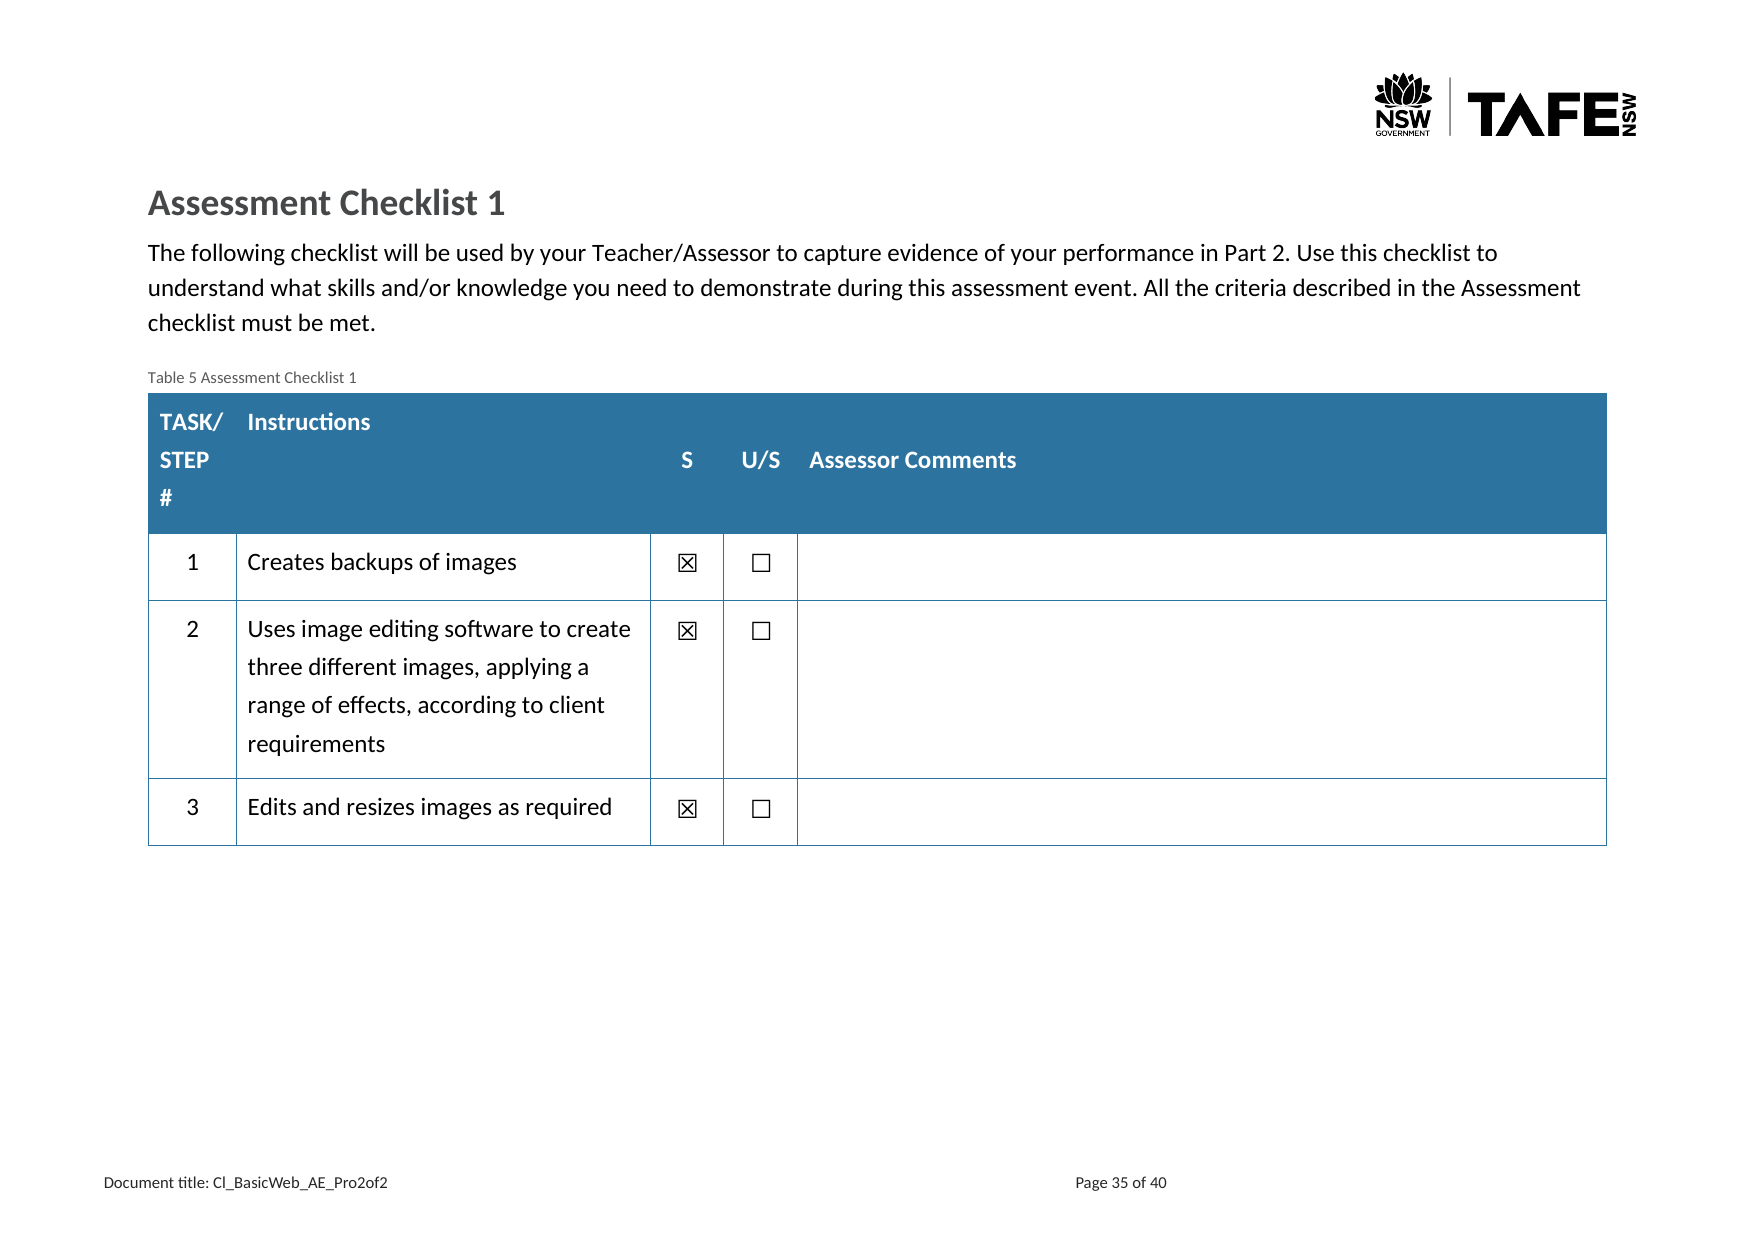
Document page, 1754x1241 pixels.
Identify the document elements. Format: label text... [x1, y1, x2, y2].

table_cell [798, 779, 1606, 845]
subtitle Assessment Checklist 1 [148, 179, 1606, 225]
table_cell Uses image editing software to create three different images, applying a range of effects, according to client requirements [237, 601, 650, 778]
table_header S [651, 394, 723, 533]
text Table 5 Assessment Checklist 1 [148, 367, 1606, 388]
table_cell [798, 534, 1606, 600]
table_header Instructions [237, 394, 650, 533]
table_cell 2 [149, 601, 236, 778]
table_cell 3 [149, 779, 236, 845]
text The following checklist will be used by your Teacher/Assessor to capture evidence of your performance in Part 2. Use this checklist to understand what skills and/or knowledge you need to demonstrate during this assessment event. All the criteria described in the Assessment checklist must be met. [148, 237, 1606, 338]
table_cell [798, 601, 1606, 778]
table_cell Edits and resizes images as required [237, 779, 650, 845]
table_header TASK/STEP # [149, 394, 236, 533]
picture [1375, 71, 1636, 137]
table_cell Creates backups of images [237, 534, 650, 600]
table_cell 1 [149, 534, 236, 600]
table_header U/S [724, 394, 797, 533]
table_header Assessor Comments [798, 394, 1606, 533]
